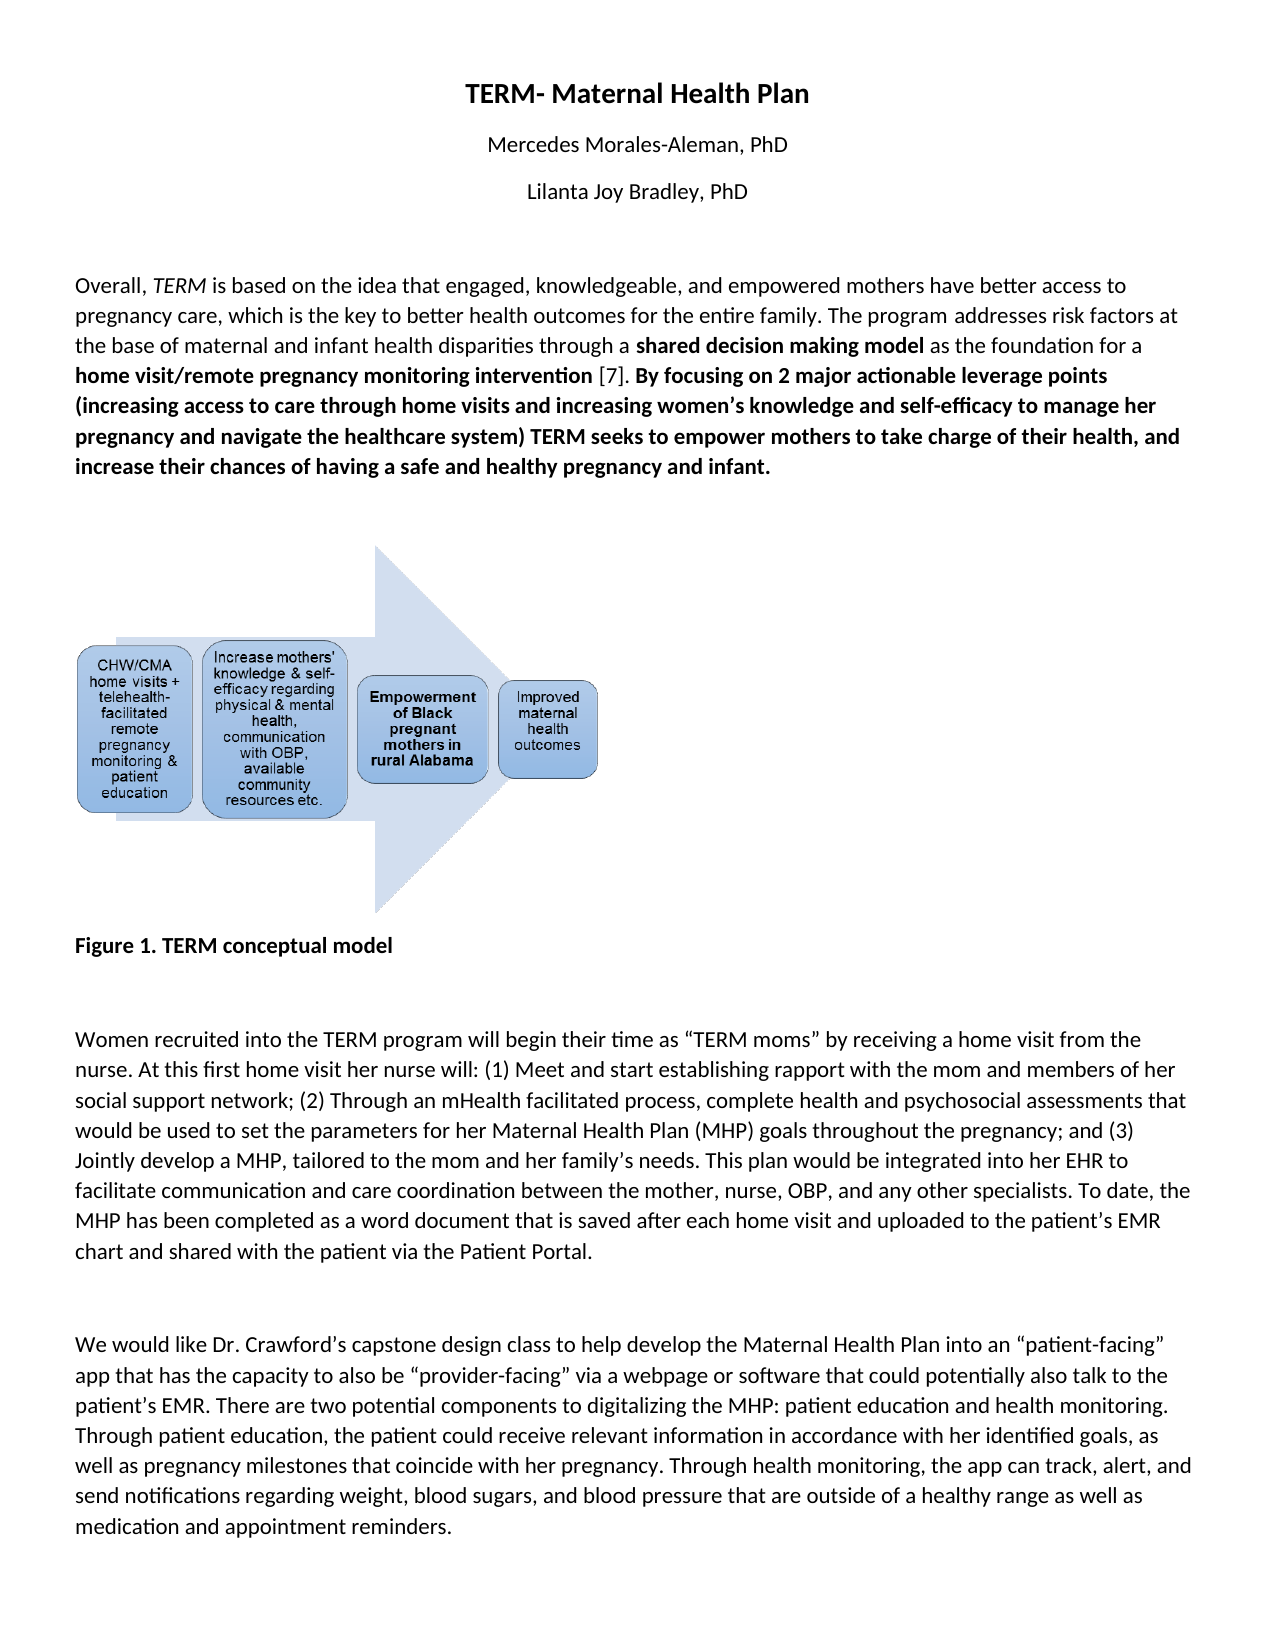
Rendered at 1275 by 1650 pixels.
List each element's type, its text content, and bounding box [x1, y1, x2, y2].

text Lilanta Joy Bradley, PhD [75, 177, 1200, 205]
text Mercedes Morales-Aleman, PhD [75, 130, 1200, 158]
text Overall, TERM is based on the idea that engaged, knowledgeable, and empowered mothers have better access to pregnancy care, which is the key to better health outcomes for the entire family. The program addresses risk factors at the base of maternal and infant health disparities through a shared decision making model as the foundation for a home visit/remote pregnancy monitoring intervention [7]. By focusing on 2 major actionable leverage points (increasing access to care through home visits and increasing women’s knowledge and self-efficacy to manage her pregnancy and navigate the healthcare system) TERM seeks to empower mothers to take charge of their health, and increase their chances of having a safe and healthy pregnancy and infant. [75, 271, 1200, 480]
text We would like Dr. Crawford’s capstone design class to help develop the Maternal Health Plan into an “patient-facing” app that has the capacity to also be “provider-facing” via a webpage or software that could potentially also talk to the patient’s EMR. There are two potential components to digitalizing the MHP: patient education and health monitoring. Through patient education, the patient could receive relevant information in accordance with her identified goals, as well as pregnancy milestones that coincide with her pregnancy. Through health monitoring, the app can track, alert, and send notifications regarding weight, blood sugars, and blood pressure that are outside of a healthy range as well as medication and appointment reminders. [75, 1331, 1200, 1540]
text Women recruited into the TERM program will begin their time as “TERM moms” by receiving a home visit from the nurse. At this first home visit her nurse will: (1) Meet and start establishing rapport with the mom and members of her social support network; (2) Through an mHealth facilitated process, complete health and psychosocial assessments that would be used to set the parameters for her Maternal Health Plan (MHP) goals throughout the pregnancy; and (3) Jointly develop a MHP, tailored to the mom and her family’s needs. This plan would be integrated into her EHR to facilitate communication and care coordination between the mother, nurse, OBP, and any other specialists. To date, the MHP has been completed as a word document that is saved after each home visit and uploaded to the patient’s EMR chart and shared with the patient via the Patient Portal. [75, 1025, 1200, 1265]
text TERM- Maternal Health Plan [75, 75, 1200, 111]
picture [75, 545, 599, 913]
text Figure 1. TERM conceptual model [75, 932, 1200, 959]
